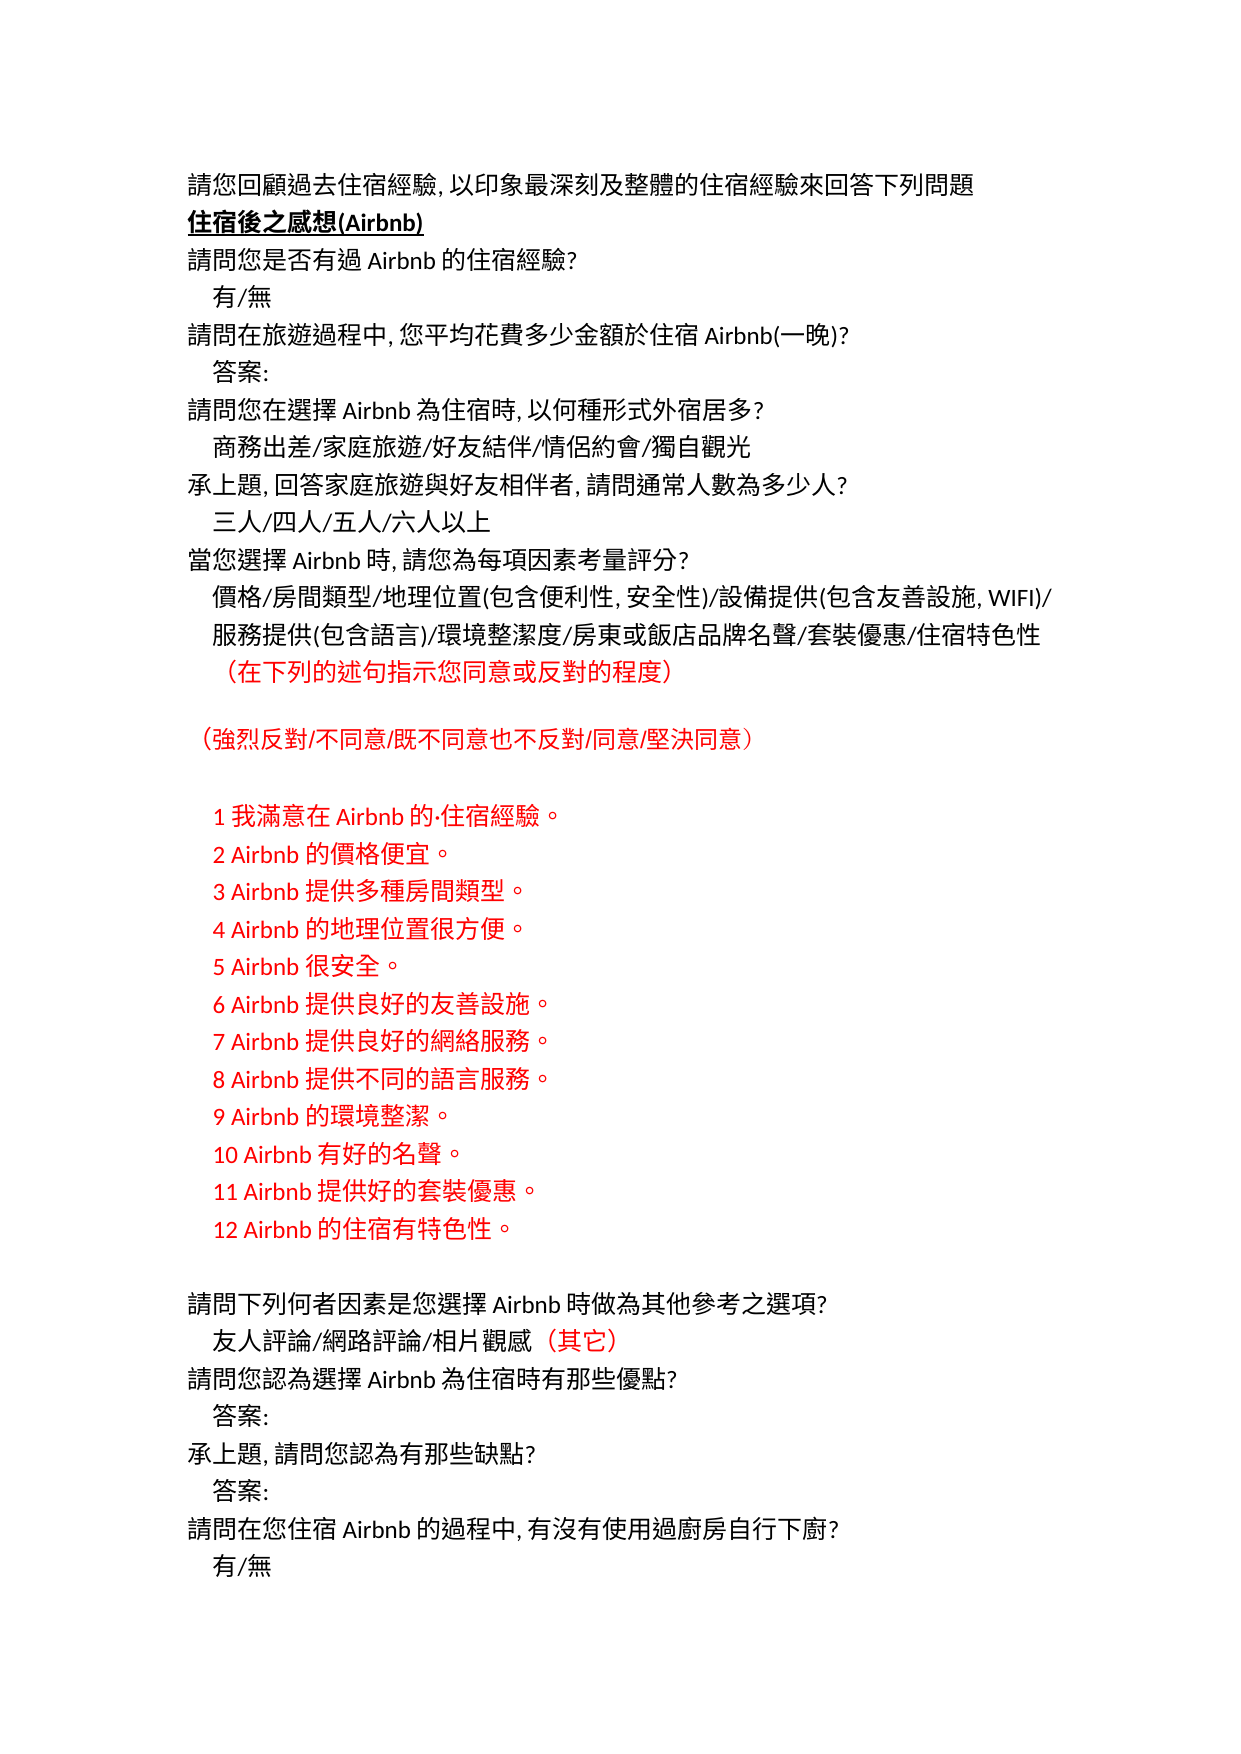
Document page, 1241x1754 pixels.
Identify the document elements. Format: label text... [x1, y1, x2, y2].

text 承上題, 請問您認為有那些缺點? [187, 1434, 1053, 1471]
text 答案: [212, 352, 1053, 389]
text 請問下列何者因素是您選擇Airbnb時做為其他參考之選項? [187, 1284, 1053, 1321]
text 當您選擇Airbnb時, 請您為每項因素考量評分? [187, 539, 1053, 577]
text 請問您是否有過Airbnb的住宿經驗? [187, 239, 1053, 277]
text 4 Airbnb 的地理位置很方便。 [212, 909, 1053, 946]
text 6 Airbnb 提供良好的友善設施。 [212, 984, 1053, 1021]
text 7 Airbnb 提供良好的網絡服務。 [212, 1021, 1053, 1059]
text 請問您在選擇Airbnb為住宿時, 以何種形式外宿居多? [187, 389, 1053, 427]
text 8 Airbnb 提供不同的語言服務。 [212, 1059, 1053, 1096]
text 答案: [212, 1396, 1053, 1434]
text 價格/房間類型/地理位置(包含便利性, 安全性)/設備提供(包含友善設施, WIFI)/服務提供(包含語言)/環境整潔度/房東或飯店品牌名聲/套裝優惠/住宿特色性 [212, 577, 1053, 652]
text 2 Airbnb 的價格便宜。 [212, 834, 1053, 871]
text （強烈反對/不同意/既不同意也不反對/同意/堅決同意） [187, 719, 1053, 756]
text 11 Airbnb 提供好的套裝優惠。 [212, 1171, 1053, 1209]
text 10 Airbnb 有好的名聲。 [212, 1134, 1053, 1171]
text 12 Airbnb 的住宿有特色性。 [212, 1209, 1053, 1246]
text 住宿後之感想(Airbnb) [187, 202, 1053, 239]
text 請問在旅遊過程中, 您平均花費多少金額於住宿Airbnb(一晚)? [187, 314, 1053, 352]
text 3 Airbnb 提供多種房間類型。 [212, 871, 1053, 909]
text 1 我滿意在Airbnb的·住宿經驗。 [212, 796, 1053, 834]
text 友人評論/網路評論/相片觀感（其它） [212, 1321, 1053, 1359]
text 請問在您住宿Airbnb的過程中, 有沒有使用過廚房自行下廚? [187, 1509, 1053, 1546]
text 請您回顧過去住宿經驗, 以印象最深刻及整體的住宿經驗來回答下列問題 [187, 164, 1053, 202]
text 請問您認為選擇Airbnb為住宿時有那些優點? [187, 1359, 1053, 1396]
text 有/無 [212, 277, 1053, 314]
text 5 Airbnb 很安全。 [212, 946, 1053, 984]
text 三人/四人/五人/六人以上 [212, 502, 1053, 539]
text 有/無 [212, 1546, 1053, 1584]
text 承上題, 回答家庭旅遊與好友相伴者, 請問通常人數為多少人? [187, 464, 1053, 502]
text （在下列的述句指示您同意或反對的程度） [212, 652, 1053, 689]
text 答案: [212, 1471, 1053, 1509]
text 9 Airbnb 的環境整潔。 [212, 1096, 1053, 1134]
text 商務出差/家庭旅遊/好友結伴/情侶約會/獨自觀光 [212, 427, 1053, 464]
